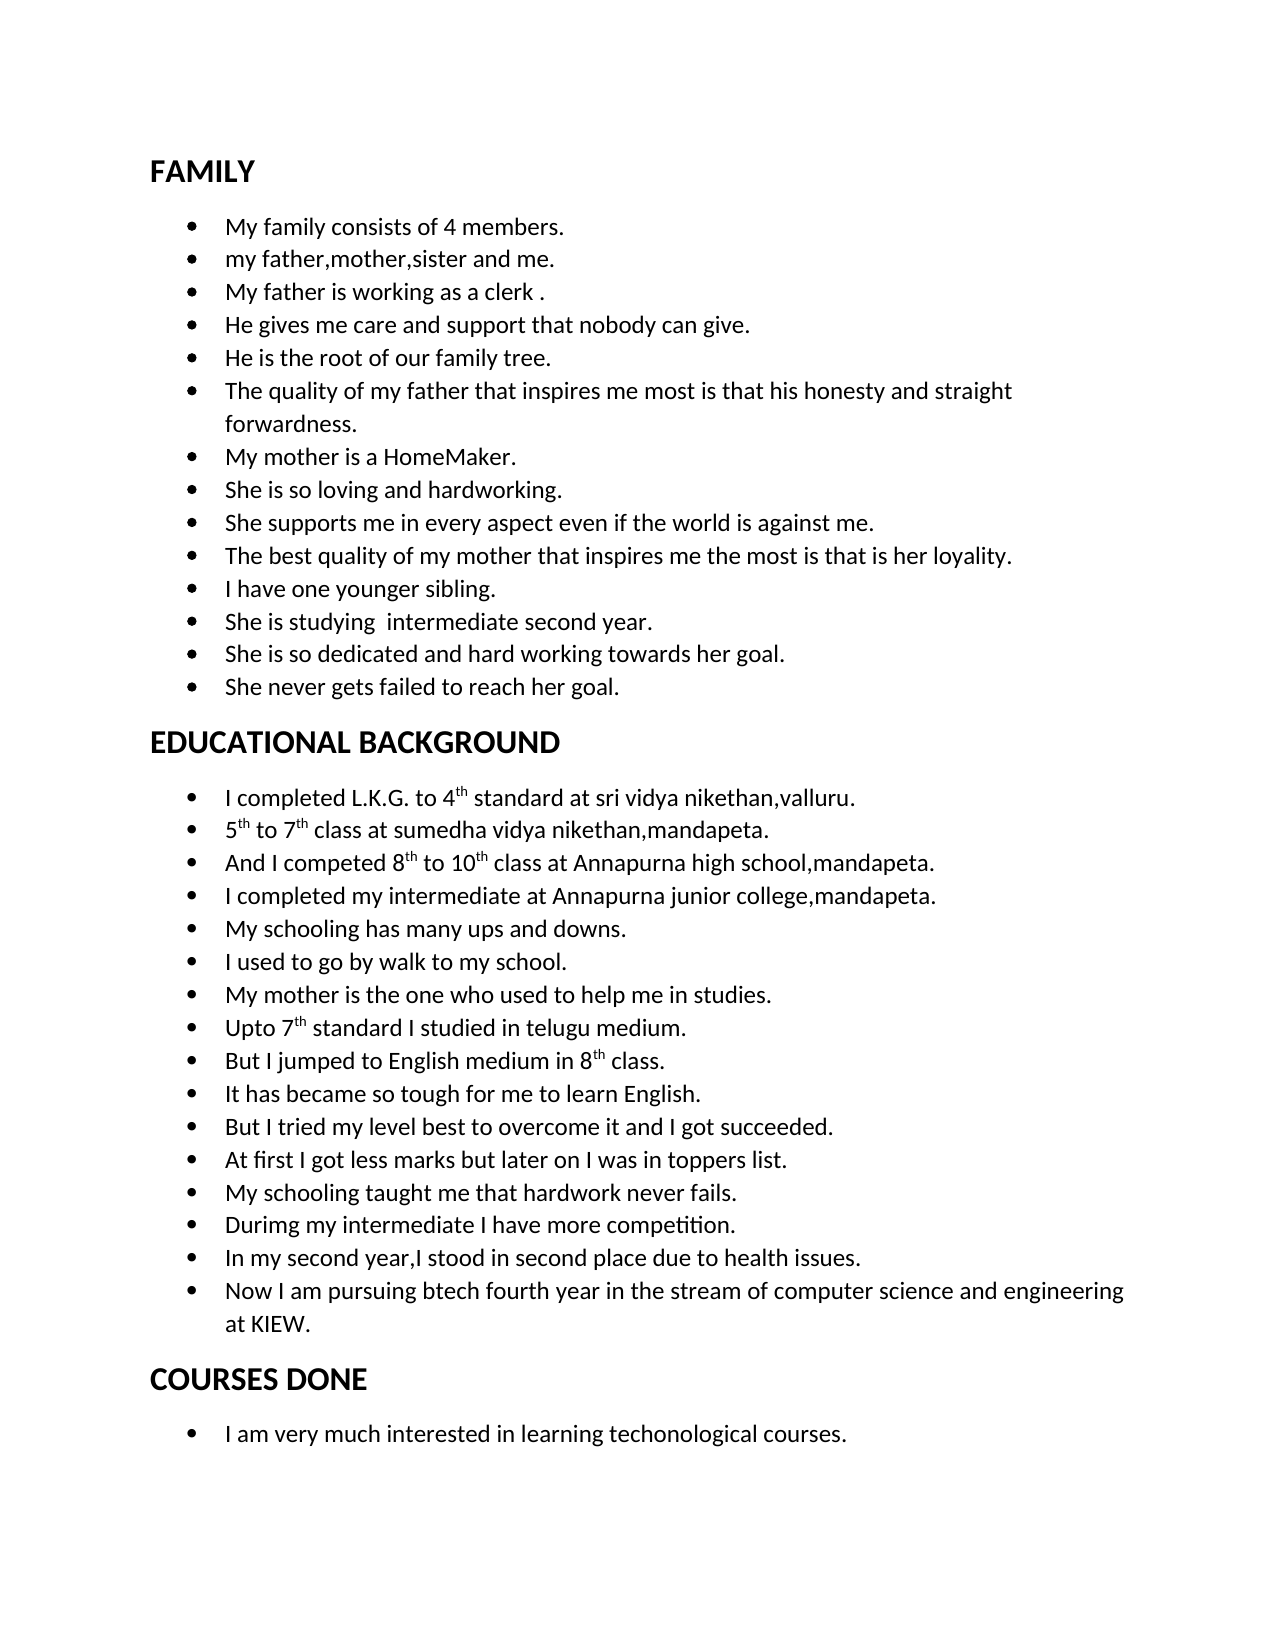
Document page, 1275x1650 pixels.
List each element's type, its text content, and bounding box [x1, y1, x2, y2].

list My mother is the one who used to help me in studies. [187, 979, 1125, 1010]
text COURSES DONE [150, 1358, 1125, 1399]
text EDUCATIONAL BACKGROUND [150, 721, 1125, 762]
list She never gets failed to reach her goal. [187, 671, 1125, 702]
list My schooling taught me that hardwork never fails. [187, 1177, 1125, 1207]
list Now I am pursuing btech fourth year in the stream of computer science and engineering at KIEW. [187, 1275, 1125, 1339]
list At first I got less marks but later on I was in toppers list. [187, 1144, 1125, 1174]
list I used to go by walk to my school. [187, 946, 1125, 977]
list I completed my intermediate at Annapurna junior college,mandapeta. [187, 880, 1125, 911]
list But I tried my level best to overcome it and I got succeeded. [187, 1111, 1125, 1141]
list My father is working as a clerk . [187, 276, 1125, 307]
list He is the root of our family tree. [187, 342, 1125, 373]
list I have one younger sibling. [187, 573, 1125, 603]
list My mother is a HomeMaker. [187, 441, 1125, 472]
list But I jumped to English medium in 8th class. [187, 1045, 1125, 1076]
list He gives me care and support that nobody can give. [187, 309, 1125, 340]
list my father,mother,sister and me. [187, 243, 1125, 274]
list In my second year,I stood in second place due to health issues. [187, 1242, 1125, 1273]
list It has became so tough for me to learn English. [187, 1078, 1125, 1108]
list 5th to 7th class at sumedha vidya nikethan,mandapeta. [187, 814, 1125, 845]
list The quality of my father that inspires me most is that his honesty and straight forwardness. [187, 375, 1125, 439]
list She supports me in every aspect even if the world is against me. [187, 507, 1125, 537]
list Upto 7th standard I studied in telugu medium. [187, 1012, 1125, 1043]
list The best quality of my mother that inspires me the most is that is her loyality. [187, 540, 1125, 570]
list My family consists of 4 members. [187, 211, 1125, 241]
list My schooling has many ups and downs. [187, 913, 1125, 944]
list She is so loving and hardworking. [187, 474, 1125, 504]
list I am very much interested in learning techonological courses. [187, 1418, 1125, 1449]
list She is studying intermediate second year. [187, 606, 1125, 636]
list And I competed 8th to 10th class at Annapurna high school,mandapeta. [187, 847, 1125, 878]
text FAMILY [150, 150, 1125, 191]
list Durimg my intermediate I have more competition. [187, 1209, 1125, 1240]
list I completed L.K.G. to 4th standard at sri vidya nikethan,valluru. [187, 782, 1125, 812]
list She is so dedicated and hard working towards her goal. [187, 638, 1125, 669]
